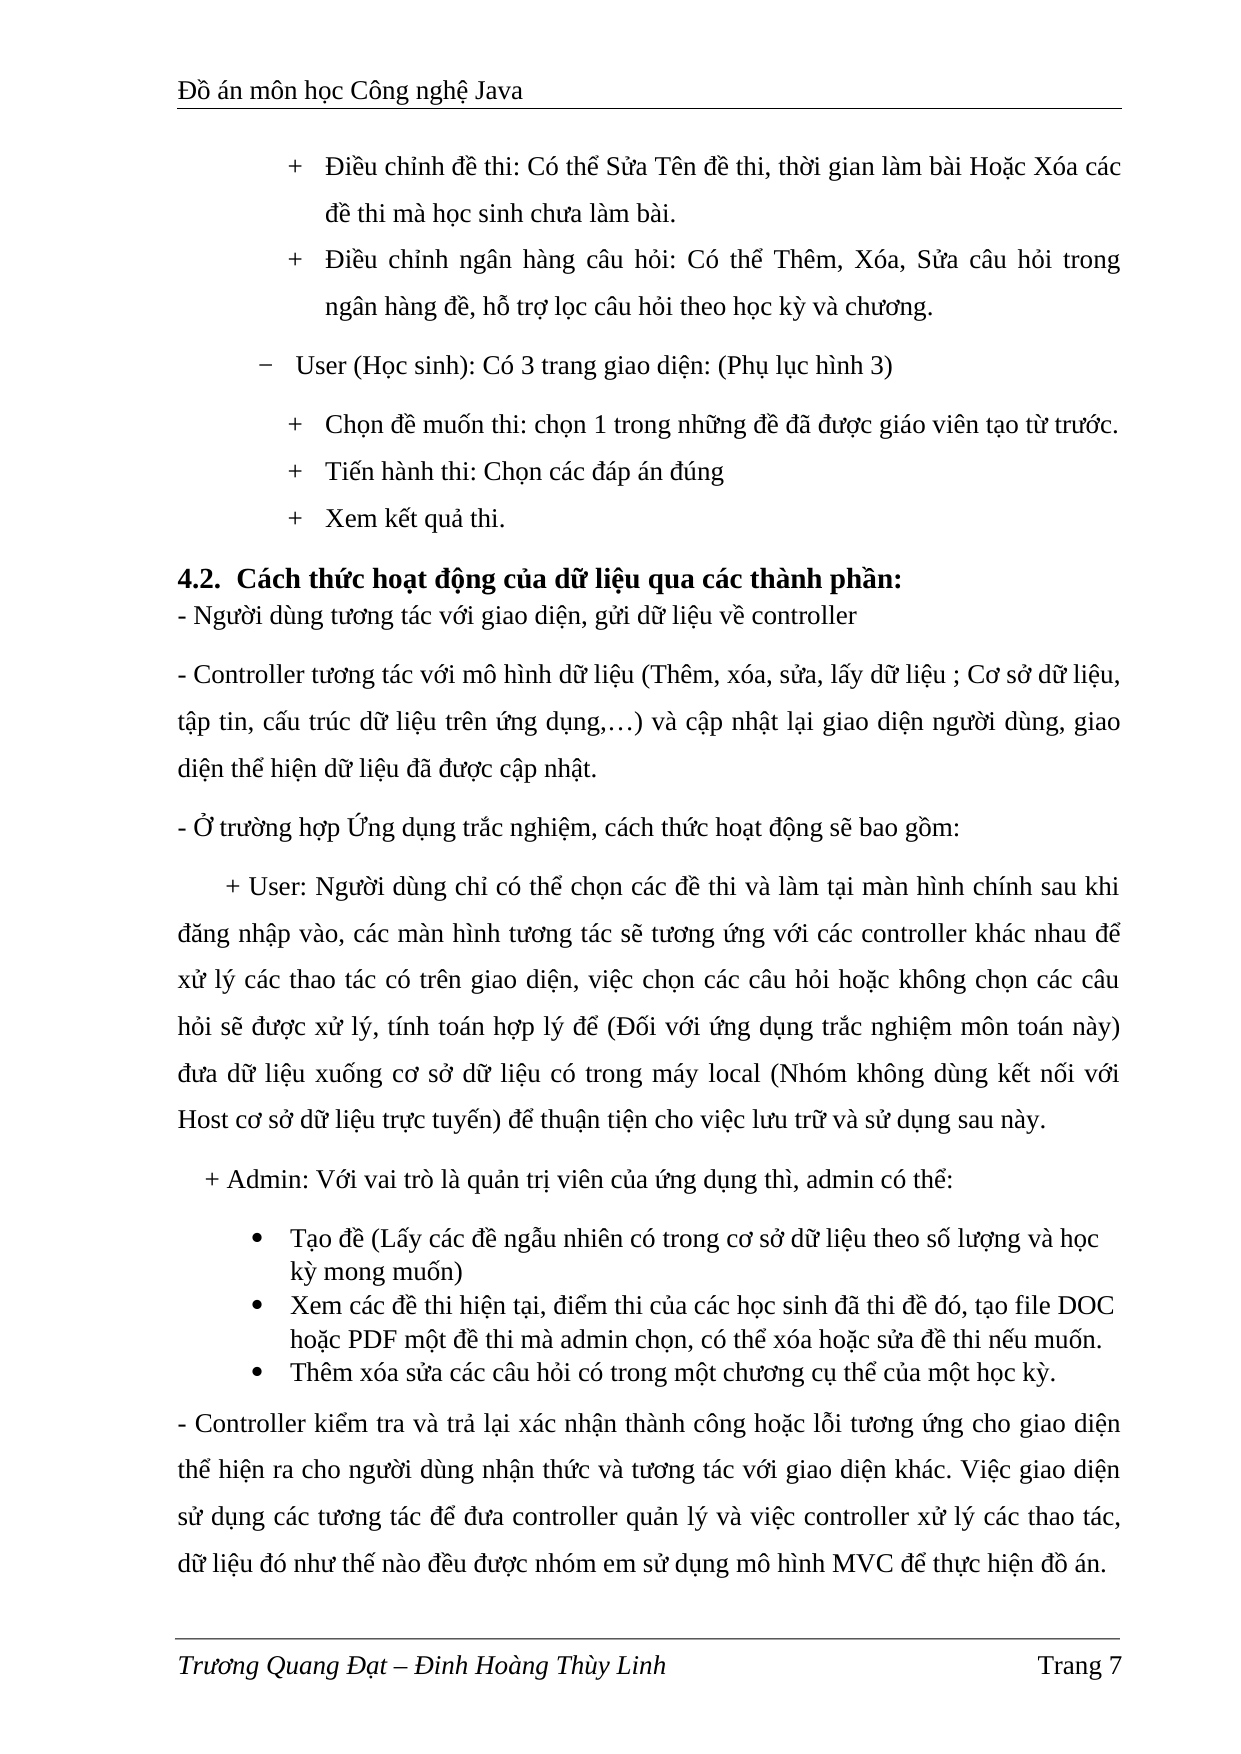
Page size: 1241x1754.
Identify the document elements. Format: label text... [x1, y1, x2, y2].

text + User: Người dùng chỉ có thể chọn các đề thi và làm tại màn hình chính sau khi đăng nhập vào, các màn hình tương tác sẽ tương ứng với các controller khác nhau để xử lý các thao tác có trên giao diện, việc chọn các câu hỏi hoặc không chọn các câu hỏi sẽ được xử lý, tính toán hợp lý để (Đối với ứng dụng trắc nghiệm môn toán này) đưa dữ liệu xuống cơ sở dữ liệu có trong máy local (Nhóm không dùng kết nối với Host cơ sở dữ liệu trực tuyến) để thuận tiện cho việc lưu trữ và sử dụng sau này. [177, 870, 1122, 1135]
text Xem kết quả thi. [287, 502, 1122, 533]
list Thêm xóa sửa các câu hỏi có trong một chương cụ thể của một học kỳ. [252, 1356, 1122, 1387]
text Điều chỉnh đề thi: Có thể Sửa Tên đề thi, thời gian làm bài Hoặc Xóa các đề thi mà học sinh chưa làm bài. [287, 150, 1122, 228]
text Điều chỉnh ngân hàng câu hỏi: Có thể Thêm, Xóa, Sửa câu hỏi trong ngân hàng đề, hỗ trợ lọc câu hỏi theo học kỳ và chương. [287, 243, 1122, 321]
text + Admin: Với vai trò là quản trị viên của ứng dụng thì, admin có thể: [177, 1163, 1122, 1194]
text - Ở trường hợp Ứng dụng trắc nghiệm, cách thức hoạt động sẽ bao gồm: [177, 811, 1122, 842]
text - Controller tương tác với mô hình dữ liệu (Thêm, xóa, sửa, lấy dữ liệu ; Cơ sở dữ liệu, tập tin, cấu trúc dữ liệu trên ứng dụng,…) và cập nhật lại giao diện người dùng, giao diện thể hiện dữ liệu đã được cập nhật. [177, 658, 1122, 783]
list Tạo đề (Lấy các đề ngẫu nhiên có trong cơ sở dữ liệu theo số lượng và học kỳ mong muốn) [252, 1222, 1122, 1287]
subtitle Cách thức hoạt động của dữ liệu qua các thành phần: [177, 561, 1122, 594]
text Tiến hành thi: Chọn các đáp án đúng [287, 455, 1122, 486]
text - Người dùng tương tác với giao diện, gửi dữ liệu về controller [177, 599, 1122, 631]
text - Controller kiểm tra và trả lại xác nhận thành công hoặc lỗi tương ứng cho giao diện thể hiện ra cho người dùng nhận thức và tương tác với giao diện khác. Việc giao diện sử dụng các tương tác để đưa controller quản lý và việc controller xử lý các thao tác, dữ liệu đó như thế nào đều được nhóm em sử dụng mô hình MVC để thực hiện đồ án. [177, 1407, 1122, 1578]
text Chọn đề muốn thi: chọn 1 trong những đề đã được giáo viên tạo từ trước. [287, 408, 1122, 439]
list Xem các đề thi hiện tại, điểm thi của các học sinh đã thi đề đó, tạo file DOC hoặc PDF một đề thi mà admin chọn, có thể xóa hoặc sửa đề thi nếu muốn. [252, 1289, 1122, 1354]
text User (Học sinh): Có 3 trang giao diện: (Phụ lục hình 3) [258, 349, 1122, 380]
